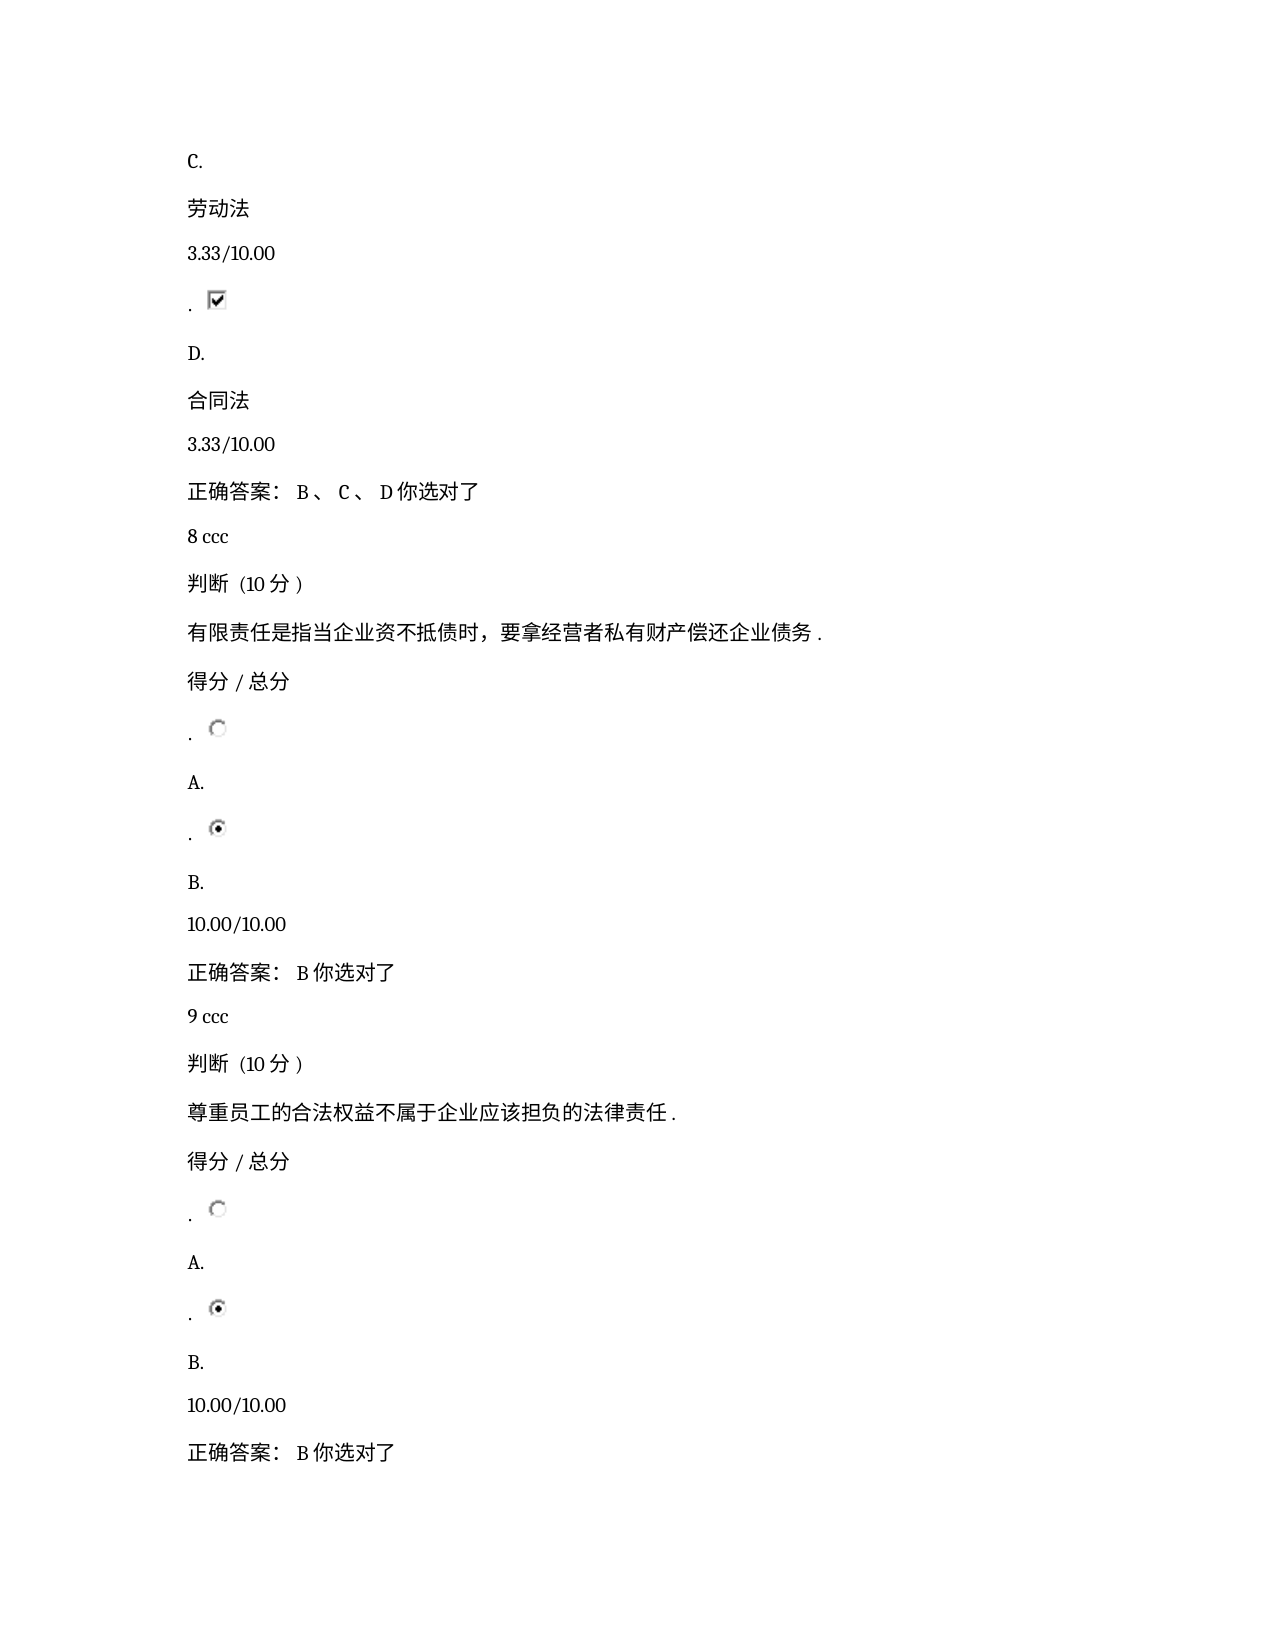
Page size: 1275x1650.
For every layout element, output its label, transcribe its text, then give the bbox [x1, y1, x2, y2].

text A. [187, 1251, 1087, 1275]
text ∙ [187, 813, 1087, 852]
picture [206, 284, 249, 318]
text 9 ccc [187, 1005, 1087, 1029]
picture [206, 1293, 249, 1327]
text D. [187, 341, 1087, 365]
text 有限责任是指当企业资不抵债时，要拿经营者私有财产偿还企业债务 . [187, 616, 1087, 646]
text 得分 / 总分 [187, 665, 1087, 695]
text 正确答案： B 你选对了 [187, 956, 1087, 986]
text ∙ [187, 284, 1087, 322]
text 合同法 [187, 384, 1087, 414]
text 判断 (10 分 ) [187, 567, 1087, 597]
text 正确答案： B 你选对了 [187, 1436, 1087, 1466]
text 10.00/10.00 [187, 1393, 1087, 1417]
text ∙ [187, 1194, 1087, 1232]
picture [206, 714, 249, 747]
picture [206, 1194, 249, 1227]
picture [206, 813, 249, 847]
text 劳动法 [187, 193, 1087, 223]
text B. [187, 870, 1087, 894]
text 判断 (10 分 ) [187, 1047, 1087, 1078]
text 3.33/10.00 [187, 242, 1087, 266]
text A. [187, 771, 1087, 795]
text ∙ [187, 1294, 1087, 1332]
text ∙ [187, 714, 1087, 752]
text B. [187, 1351, 1087, 1374]
text 尊重员工的合法权益不属于企业应该担负的法律责任 . [187, 1096, 1087, 1127]
text 3.33/10.00 [187, 433, 1087, 457]
text C. [187, 150, 1087, 174]
text 正确答案： B 、 C 、 D 你选对了 [187, 476, 1087, 506]
text 得分 / 总分 [187, 1145, 1087, 1176]
text 10.00/10.00 [187, 913, 1087, 937]
text 8 ccc [187, 524, 1087, 548]
